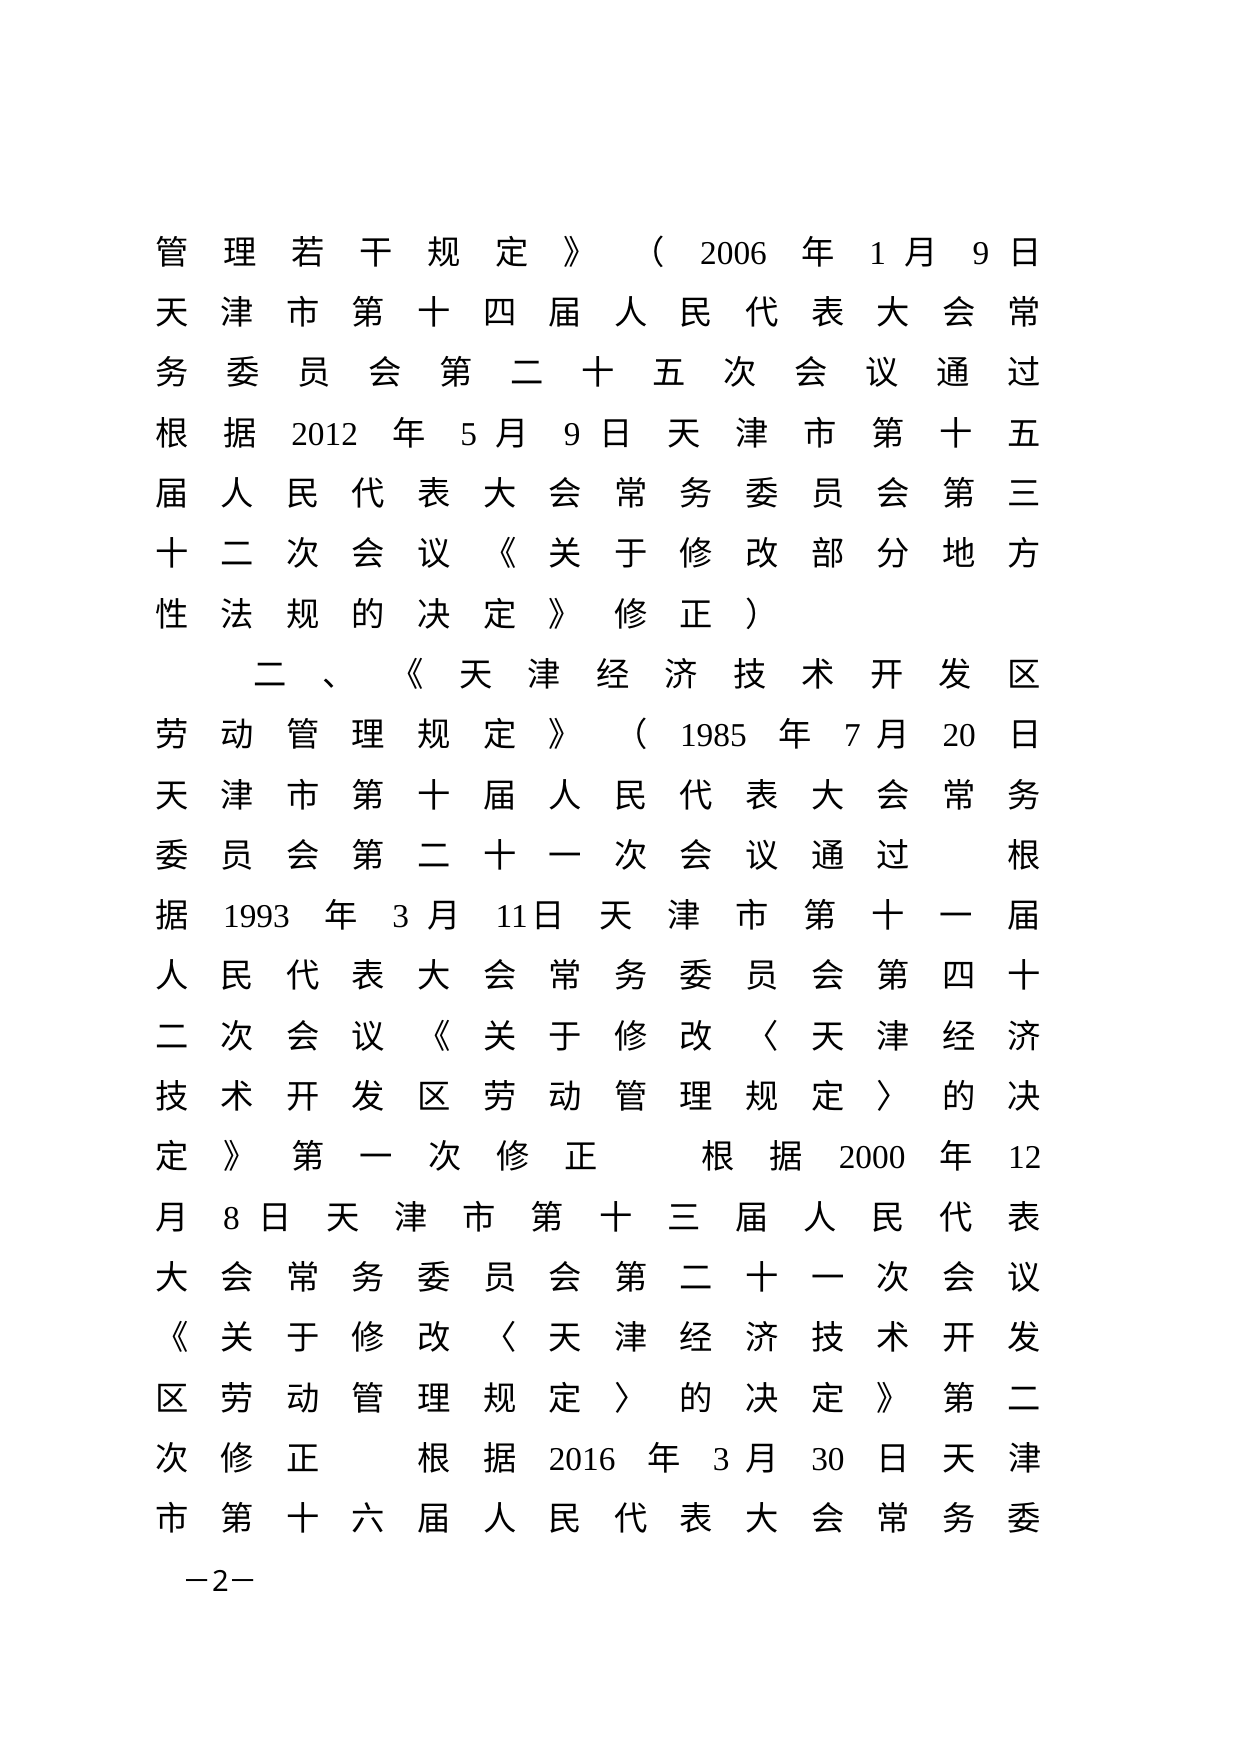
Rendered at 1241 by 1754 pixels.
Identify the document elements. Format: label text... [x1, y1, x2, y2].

list 一、《天津市商品交易市场管理若干规定》（2006年1月9日天津市第十四届人民代表大会常务委员会第二十五次会议通过 根据2012年5月9日天津市第十五届人民代表大会常务委员会第三十二次会议《关于修改部分地方性法规的决定》修正） [155, 219, 1073, 642]
